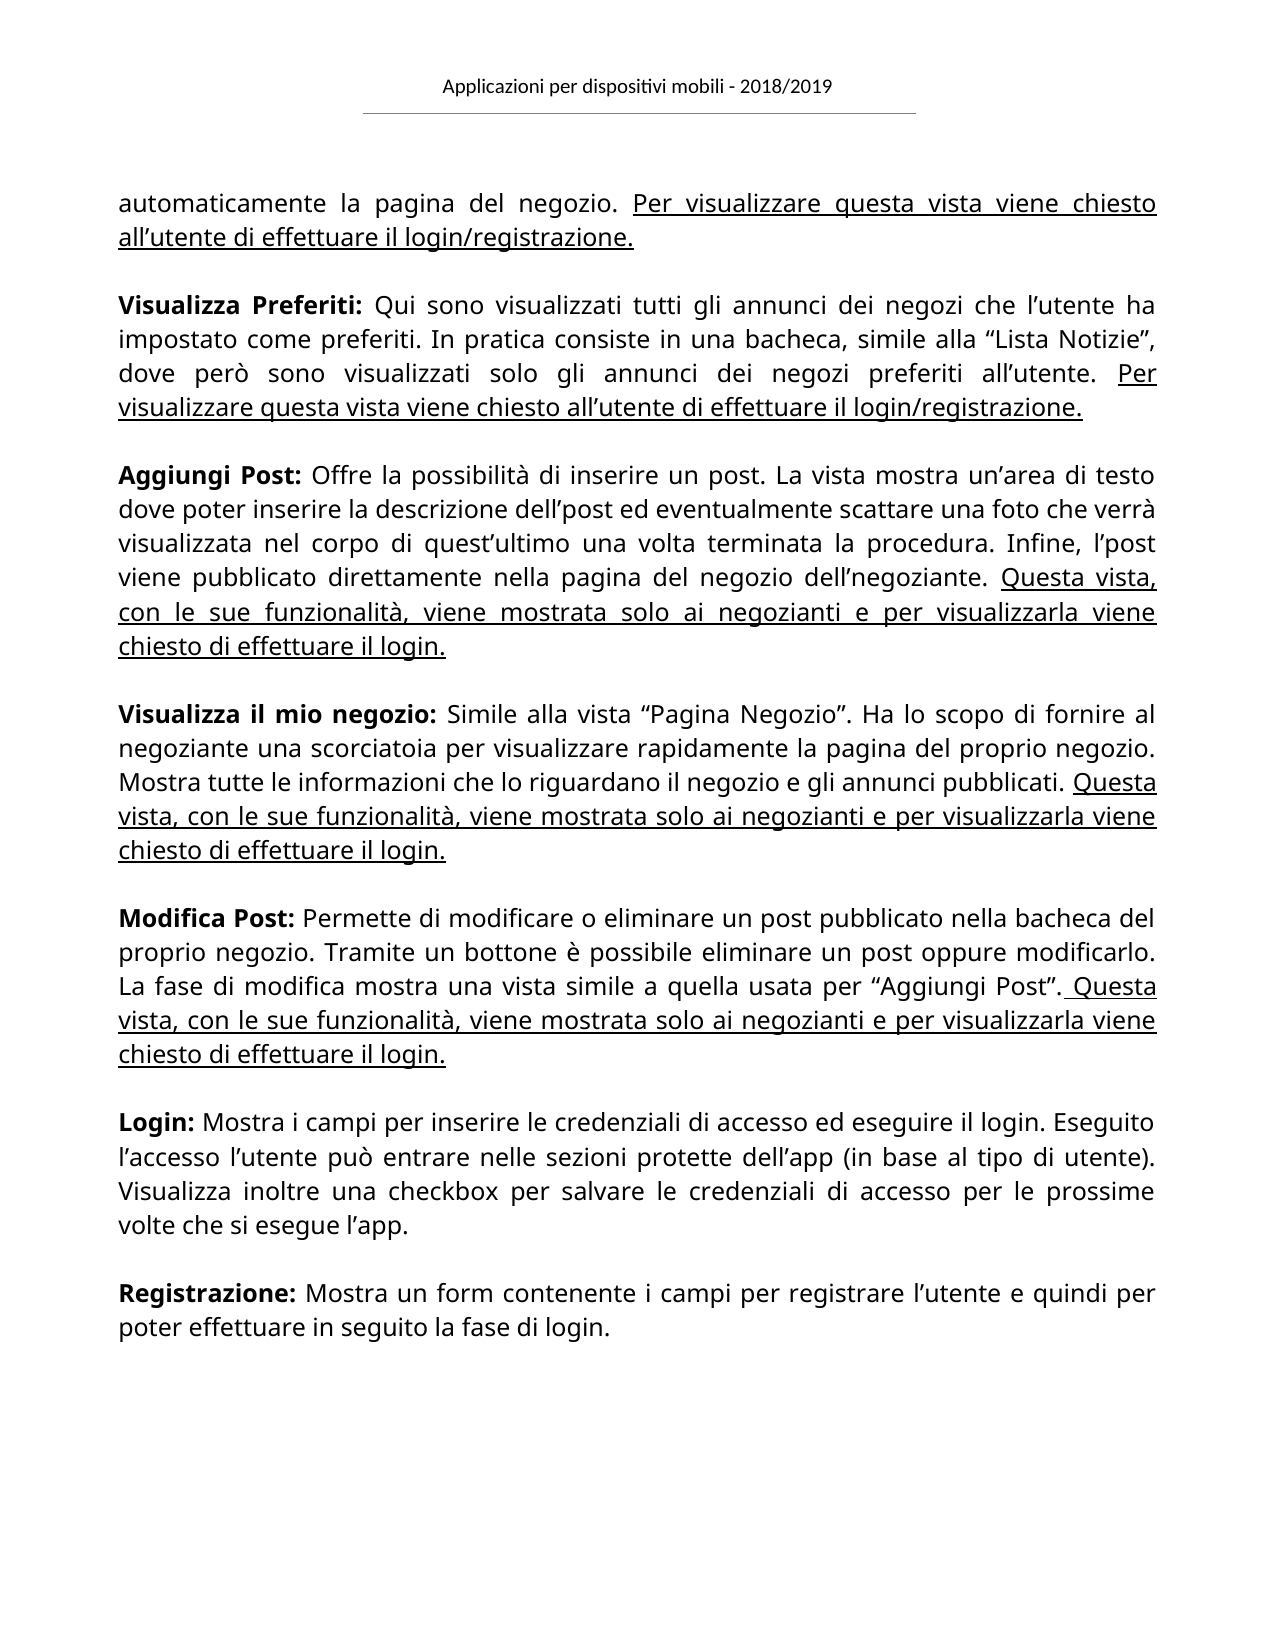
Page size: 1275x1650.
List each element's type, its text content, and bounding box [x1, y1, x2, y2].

text Modifica Post: Permette di modificare o eliminare un post pubblicato nella bacheca del proprio negozio. Tramite un bottone è possibile eliminare un post oppure modificarlo. La fase di modifica mostra una vista simile a quella usata per “Aggiungi Post”. Questa vista, con le sue funzionalità, viene mostrata solo ai negozianti e per visualizzarla viene chiesto di effettuare il login. [118, 1034, 1157, 1071]
text Registrazione: Mostra un form contenente i campi per registrare l’utente e quindi per poter effettuare in seguito la fase di login. [118, 1275, 1157, 1343]
text Visualizza il mio negozio: Simile alla vista “Pagina Negozio”. Ha lo scopo di fornire al negoziante una scorciatoia per visualizzare rapidamente la pagina del proprio negozio. Mostra tutte le informazioni che lo riguardano il negozio e gli annunci pubblicati. Questa vista, con le sue funzionalità, viene mostrata solo ai negozianti e per visualizzarla viene chiesto di effettuare il login. [118, 829, 1157, 867]
text Login: Mostra i campi per inserire le credenziali di accesso ed eseguire il login. Eseguito l’accesso l’utente può entrare nelle sezioni protette dell’app (in base al tipo di utente). Visualizza inoltre una checkbox per salvare le credenziali di accesso per le prossime volte che si esegue l’app. [118, 1105, 1157, 1241]
text Visualizza Preferiti: Qui sono visualizzati tutti gli annunci dei negozi che l’utente ha impostato come preferiti. In pratica consiste in una bacheca, simile alla “Lista Notizie”, dove però sono visualizzati solo gli annunci dei negozi preferiti all’utente. Per visualizzare questa vista viene chiesto all’utente di effettuare il login/registrazione. [118, 288, 1157, 424]
text Aggiungi Post: Offre la possibilità di inserire un post. La vista mostra un’area di testo dove poter inserire la descrizione dell’post ed eventualmente scattare una foto che verrà visualizzata nel corpo di quest’ultimo una volta terminata la procedura. Infine, l’post viene pubblicato direttamente nella pagina del negozio dell’negoziante. Questa vista, con le sue funzionalità, viene mostrata solo ai negozianti e per visualizzarla viene chiesto di effettuare il login. [118, 625, 1157, 662]
text Visualizza il mio negozio: Simile alla vista “Pagina Negozio”. Ha lo scopo di fornire al negoziante una scorciatoia per visualizzare rapidamente la pagina del proprio negozio. Mostra tutte le informazioni che lo riguardano il negozio e gli annunci pubblicati. Questa vista, con le sue funzionalità, viene mostrata solo ai negozianti e per visualizzarla viene chiesto di effettuare il login. [118, 696, 1157, 827]
text Modifica Post: Permette di modificare o eliminare un post pubblicato nella bacheca del proprio negozio. Tramite un bottone è possibile eliminare un post oppure modificarlo. La fase di modifica mostra una vista simile a quella usata per “Aggiungi Post”. Questa vista, con le sue funzionalità, viene mostrata solo ai negozianti e per visualizzarla viene chiesto di effettuare il login. [118, 901, 1157, 1032]
text Aggiungi Post: Offre la possibilità di inserire un post. La vista mostra un’area di testo dove poter inserire la descrizione dell’post ed eventualmente scattare una foto che verrà visualizzata nel corpo di quest’ultimo una volta terminata la procedura. Infine, l’post viene pubblicato direttamente nella pagina del negozio dell’negoziante. Questa vista, con le sue funzionalità, viene mostrata solo ai negozianti e per visualizzarla viene chiesto di effettuare il login. [118, 458, 1157, 623]
